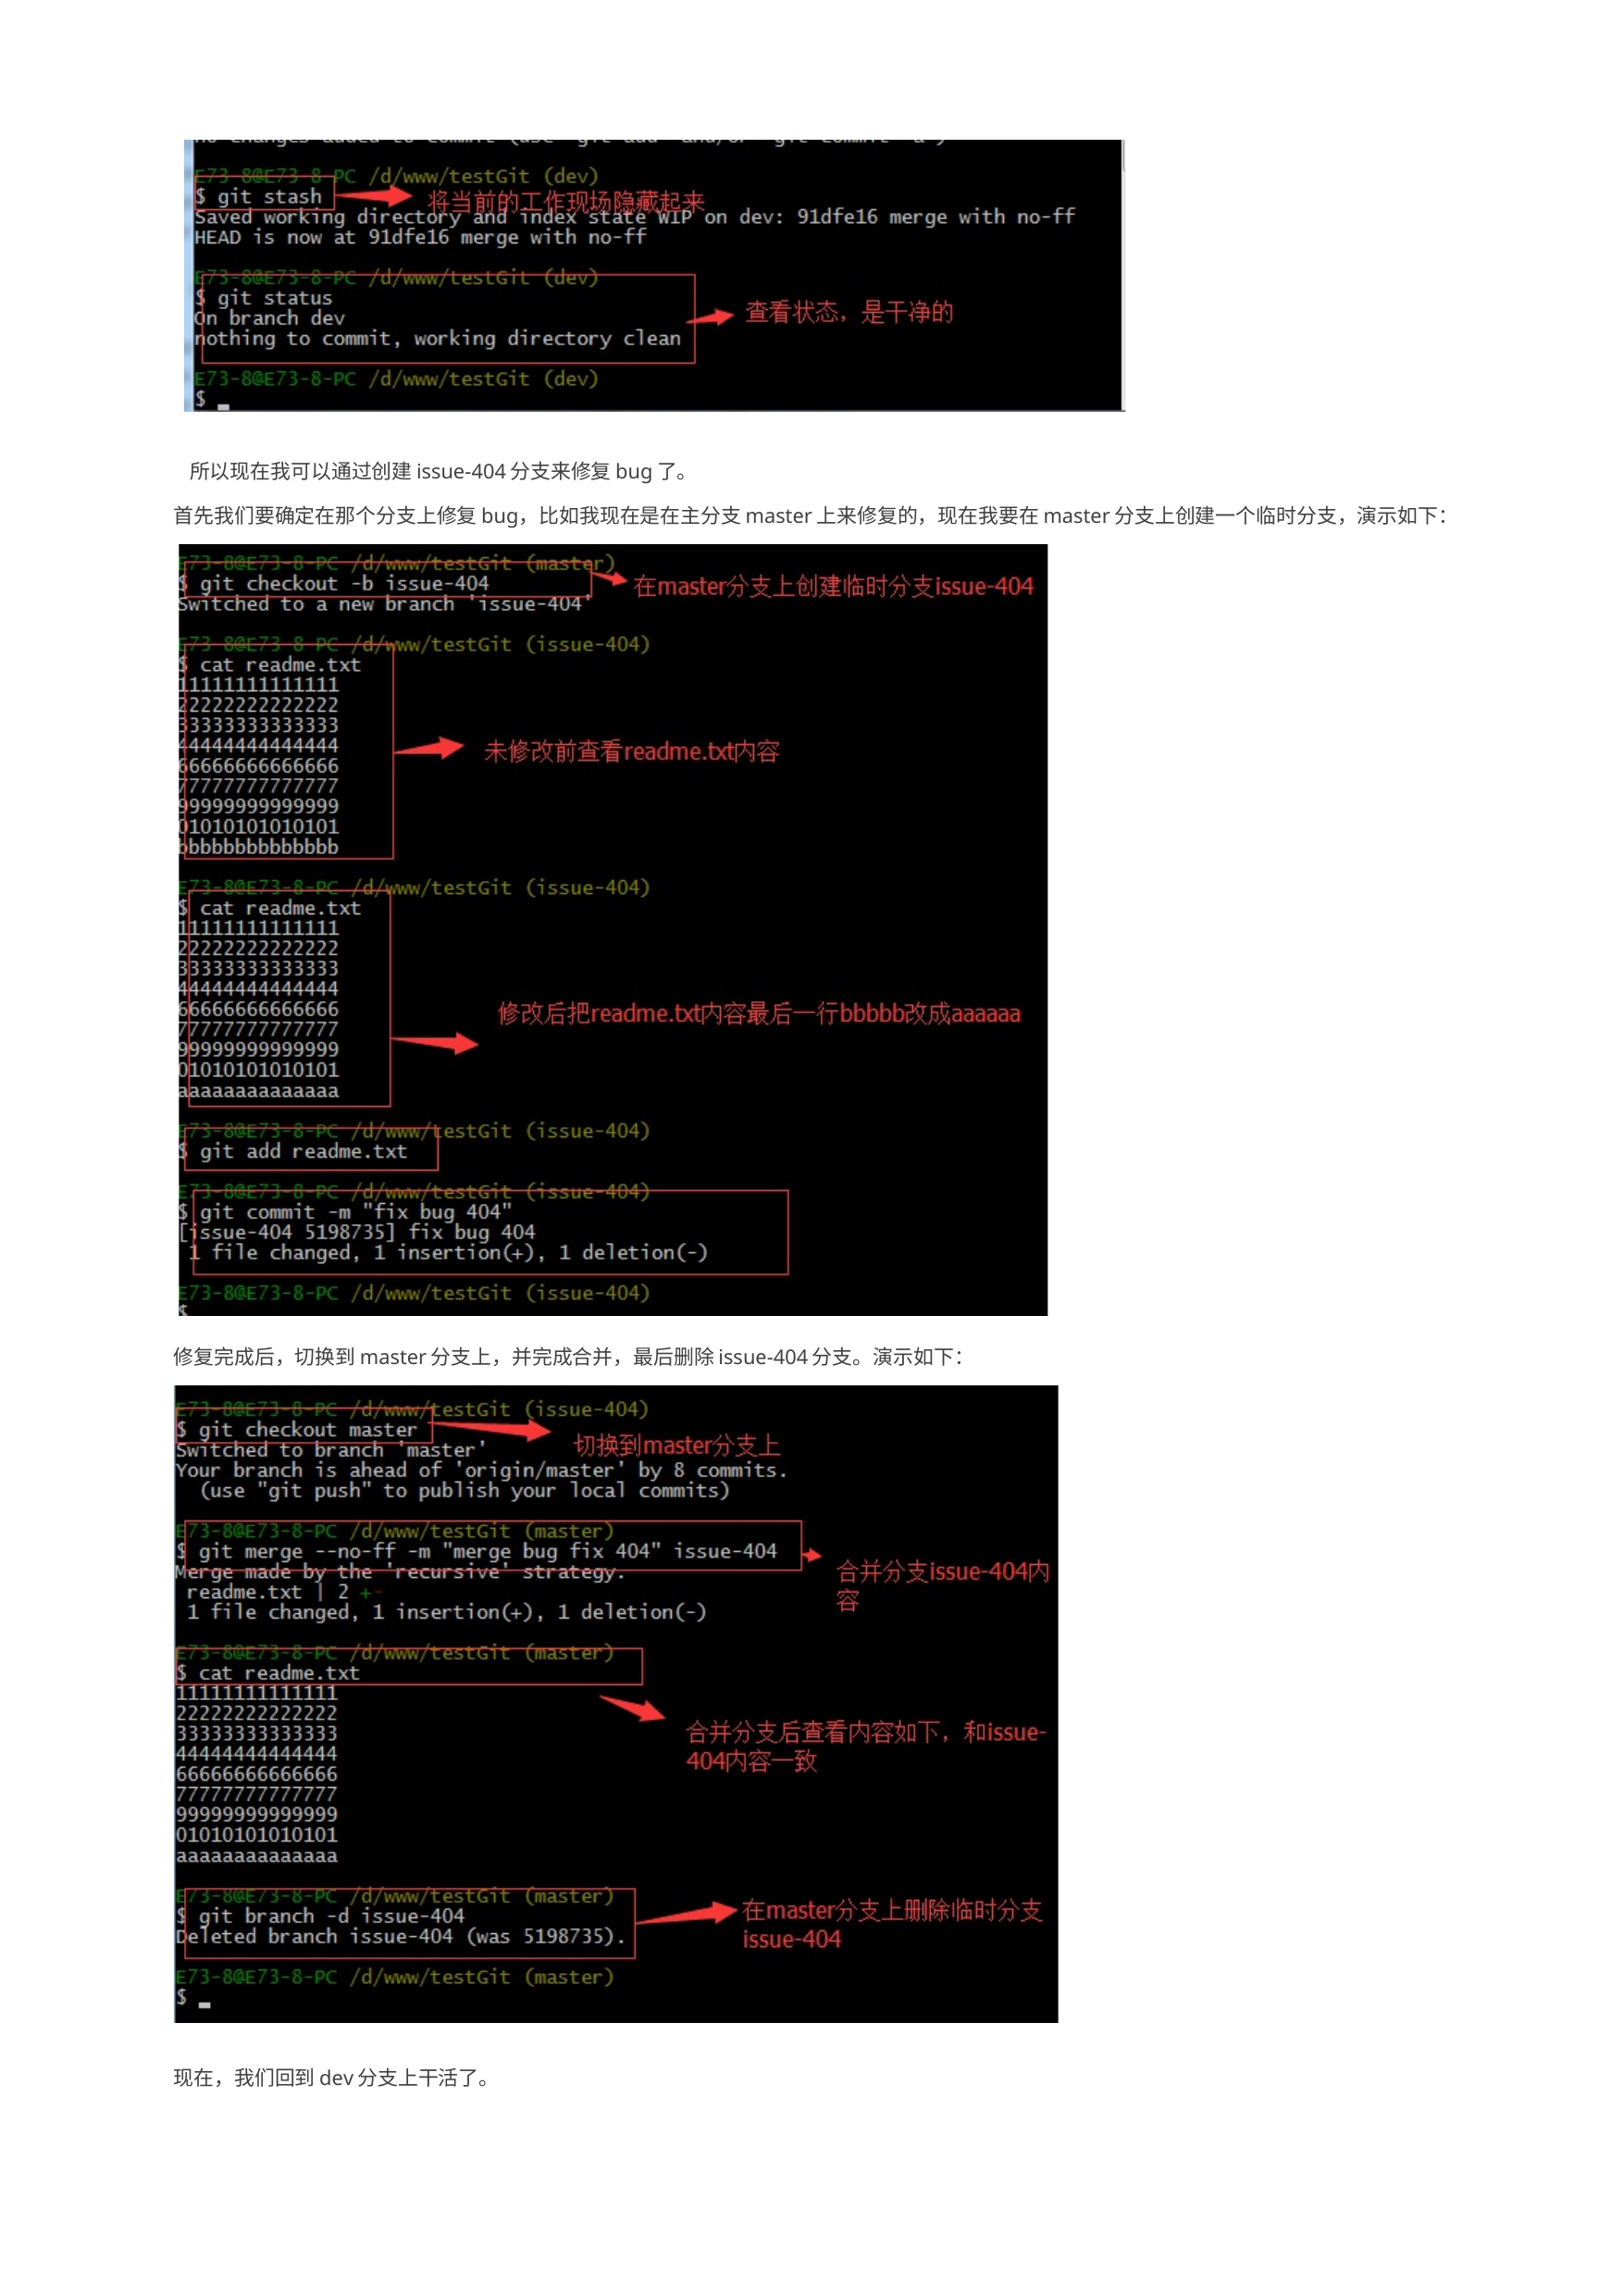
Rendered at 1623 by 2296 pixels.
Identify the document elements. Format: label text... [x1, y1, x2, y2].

text 修复完成后，切换到master分支上，并完成合并，最后删除issue-404分支。演示如下： [173, 1341, 1449, 1371]
text 所以现在我可以通过创建issue-404分支来修复bug了。 [173, 455, 1449, 485]
picture [183, 140, 1126, 412]
text 现在，我们回到dev分支上干活了。 [173, 2062, 1449, 2091]
text 首先我们要确定在那个分支上修复bug，比如我现在是在主分支master上来修复的，现在我要在master分支上创建一个临时分支，演示如下： [173, 500, 1449, 530]
picture [173, 1385, 1059, 2023]
picture [179, 544, 1048, 1316]
